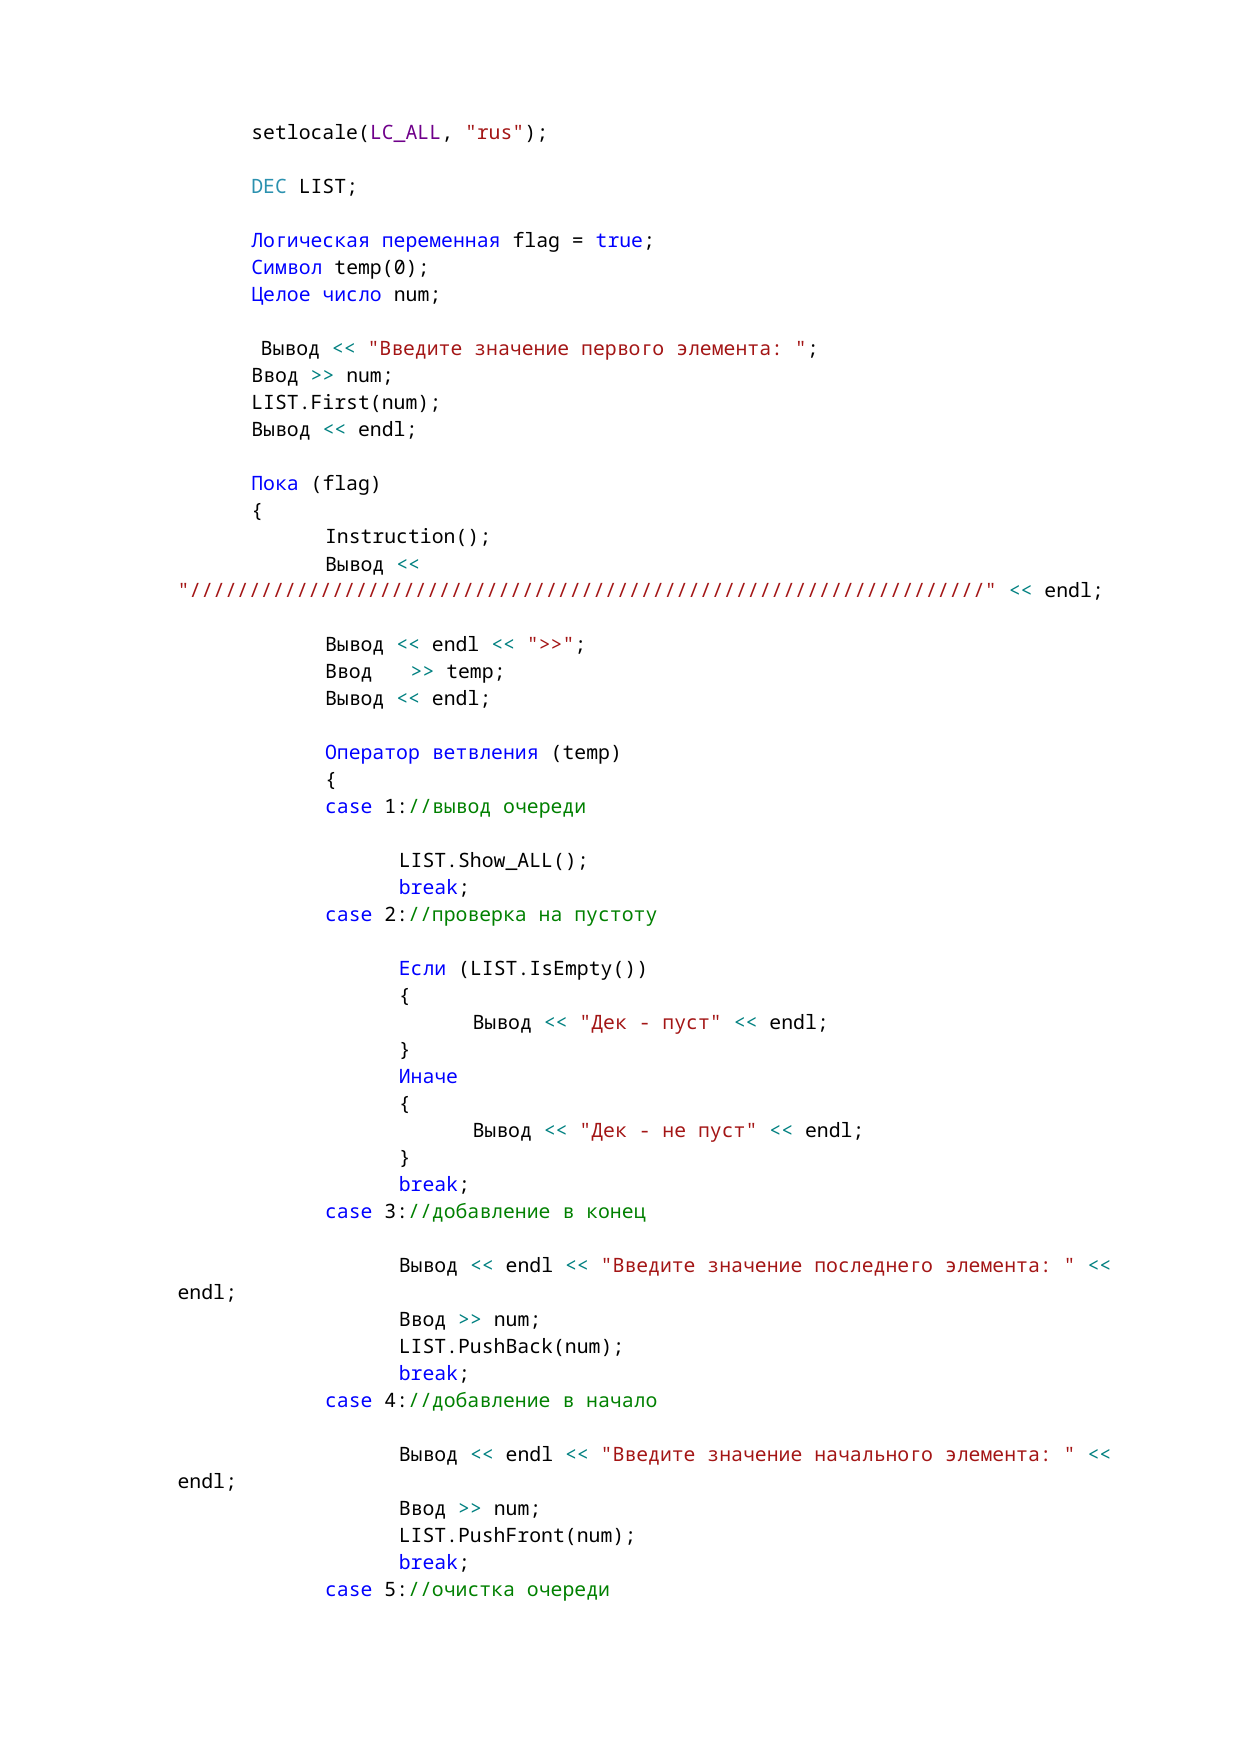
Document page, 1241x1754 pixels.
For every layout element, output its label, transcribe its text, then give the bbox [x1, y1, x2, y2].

text Вывод << endl << "Введите значение последнего элемента: " << endl; [177, 1251, 1152, 1305]
text Иначе [177, 1062, 1152, 1089]
text Вывод << endl << "Введите значение начального элемента: " << endl; [177, 1440, 1152, 1494]
text case 4://добавление в начало [177, 1386, 1152, 1413]
text case 3://добавление в конец [177, 1197, 1152, 1224]
text Вывод << "Дек - пуст" << endl; [177, 1008, 1152, 1035]
text { [177, 496, 1152, 523]
text LIST.First(num); [177, 388, 1152, 415]
text break; [177, 1170, 1152, 1197]
text LIST.PushBack(num); [177, 1332, 1152, 1359]
text Символ temp(0); [177, 253, 1152, 280]
text case 5://очистка очереди [177, 1575, 1152, 1602]
text Если (LIST.IsEmpty()) [177, 954, 1152, 981]
text case 2://проверка на пустоту [177, 901, 1152, 927]
text Вывод << "///////////////////////////////////////////////////////////////////" << endl; [177, 550, 1152, 604]
text Пока (flag) [177, 469, 1152, 496]
text { [177, 766, 1152, 793]
text Оператор ветвления (temp) [177, 739, 1152, 766]
text LIST.Show_ALL(); [177, 847, 1152, 873]
text case 1://вывод очереди [177, 793, 1152, 819]
text LIST.PushFront(num); [177, 1521, 1152, 1548]
text Целое число num; [177, 280, 1152, 307]
text Instruction(); [177, 523, 1152, 550]
text Ввод >> num; [177, 1494, 1152, 1521]
text Ввод >> temp; [177, 658, 1152, 685]
text break; [177, 1548, 1152, 1575]
text Вывод << endl; [177, 415, 1152, 442]
text break; [177, 873, 1152, 901]
text Вывод << endl << ">>"; [177, 631, 1152, 658]
text Ввод >> num; [177, 361, 1152, 388]
text Вывод << endl; [177, 685, 1152, 712]
text { [177, 1089, 1152, 1116]
text break; [177, 1359, 1152, 1386]
text } [177, 1143, 1152, 1170]
text Вывод << "Дек - не пуст" << endl; [177, 1116, 1152, 1143]
text DEC LIST; [177, 172, 1152, 199]
text } [177, 1035, 1152, 1062]
text { [177, 981, 1152, 1008]
text setlocale(LC_ALL, "rus"); [177, 118, 1152, 145]
text Логическая переменная flag = true; [177, 226, 1152, 253]
text Ввод >> num; [177, 1305, 1152, 1332]
text Вывод << "Введите значение первого элемента: "; [177, 334, 1152, 361]
